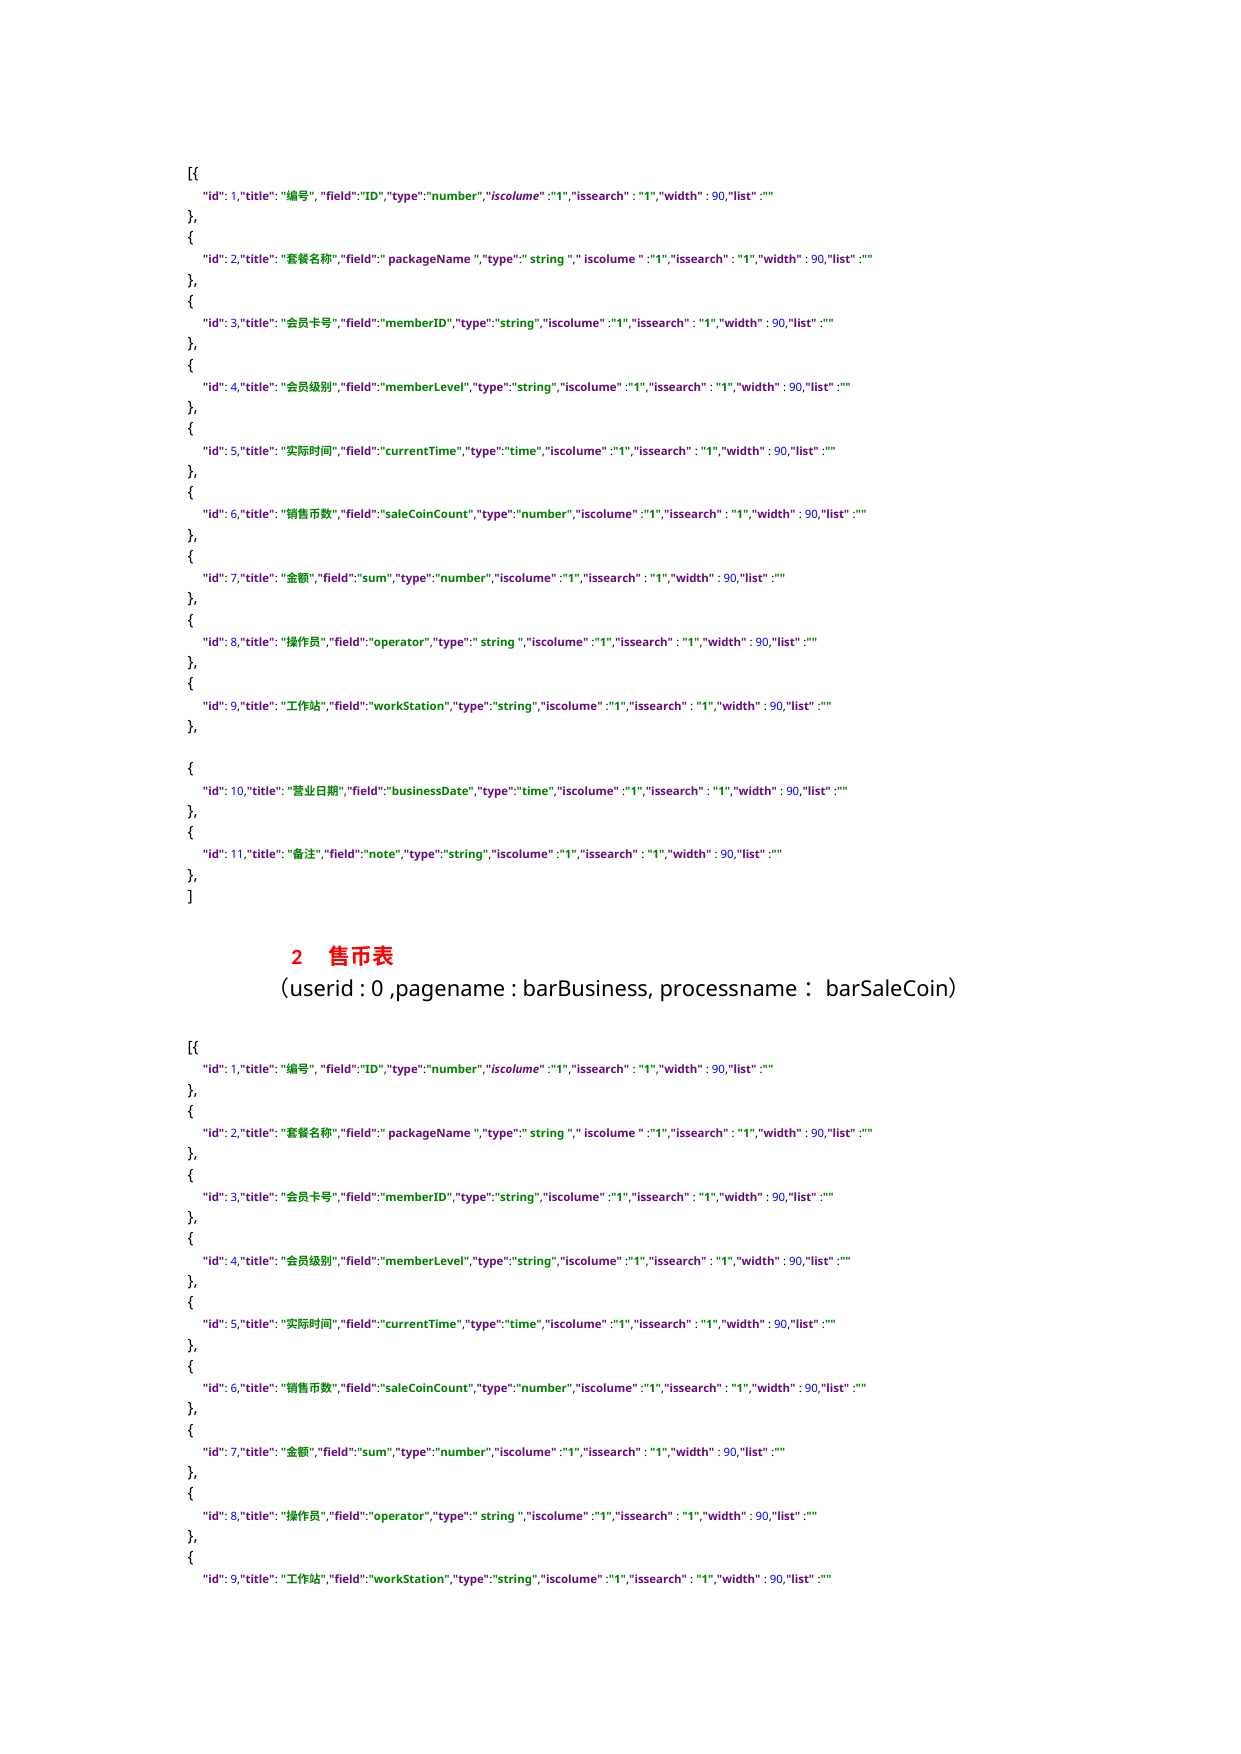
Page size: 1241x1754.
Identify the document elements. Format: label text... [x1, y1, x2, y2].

text { "id": 11,"title": "备注","field":"note","type":"string","iscolume" :"1","issearch" : "1","width" : 90,"list" :"" }, [187, 821, 1053, 884]
text { "id": 10,"title": "营业日期","field":"businessDate","type":"time","iscolume" :"1","issearch" : "1","width" : 90,"list" :"" }, [187, 757, 1053, 821]
text { "id": 8,"title": "操作员","field":"operator","type":" string ","iscolume" :"1","issearch" : "1","width" : 90,"list" :"" }, [187, 1482, 1053, 1546]
text { "id": 3,"title": "会员卡号","field":"memberID","type":"string","iscolume" :"1","issearch" : "1","width" : 90,"list" :"" }, [187, 1163, 1053, 1227]
list 售币表 [291, 938, 1053, 971]
text { "id": 3,"title": "会员卡号","field":"memberID","type":"string","iscolume" :"1","issearch" : "1","width" : 90,"list" :"" }, [187, 289, 1053, 353]
text { "id": 2,"title": "套餐名称","field":" packageName ","type":" string "," iscolume " :"1","issearch" : "1","width" : 90,"list" :"" }, [187, 226, 1053, 289]
text { "id": 7,"title": "金额","field":"sum","type":"number","iscolume" :"1","issearch" : "1","width" : 90,"list" :"" }, [187, 1418, 1053, 1482]
text { "id": 4,"title": "会员级别","field":"memberLevel","type":"string","iscolume" :"1","issearch" : "1","width" : 90,"list" :"" }, [187, 353, 1053, 417]
text { "id": 2,"title": "套餐名称","field":" packageName ","type":" string "," iscolume " :"1","issearch" : "1","width" : 90,"list" :"" }, [187, 1099, 1053, 1163]
text { "id": 6,"title": "销售币数","field":"saleCoinCount","type":"number","iscolume" :"1","issearch" : "1","width" : 90,"list" :"" }, [187, 481, 1053, 544]
text { "id": 9,"title": "工作站","field":"workStation","type":"string","iscolume" :"1","issearch" : "1","width" : 90,"list" :"" }, [187, 672, 1053, 736]
text [{ "id": 1,"title": "编号", "field":"ID","type":"number","iscolume" :"1","issearch" : "1","width" : 90,"list" :"" }, [187, 162, 1053, 226]
text { "id": 6,"title": "销售币数","field":"saleCoinCount","type":"number","iscolume" :"1","issearch" : "1","width" : 90,"list" :"" }, [187, 1354, 1053, 1418]
text { "id": 5,"title": "实际时间","field":"currentTime","type":"time","iscolume" :"1","issearch" : "1","width" : 90,"list" :"" }, [187, 1291, 1053, 1354]
list （userid : 0 ,pagename : barBusiness, processname ：barSaleCoin） [262, 971, 1053, 1003]
text { "id": 7,"title": "金额","field":"sum","type":"number","iscolume" :"1","issearch" : "1","width" : 90,"list" :"" }, [187, 544, 1053, 608]
text ] [187, 884, 1053, 906]
text { "id": 8,"title": "操作员","field":"operator","type":" string ","iscolume" :"1","issearch" : "1","width" : 90,"list" :"" }, [187, 608, 1053, 672]
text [187, 1546, 1053, 1588]
text { "id": 5,"title": "实际时间","field":"currentTime","type":"time","iscolume" :"1","issearch" : "1","width" : 90,"list" :"" }, [187, 417, 1053, 481]
text { "id": 4,"title": "会员级别","field":"memberLevel","type":"string","iscolume" :"1","issearch" : "1","width" : 90,"list" :"" }, [187, 1227, 1053, 1291]
text [{ "id": 1,"title": "编号", "field":"ID","type":"number","iscolume" :"1","issearch" : "1","width" : 90,"list" :"" }, [187, 1036, 1053, 1099]
